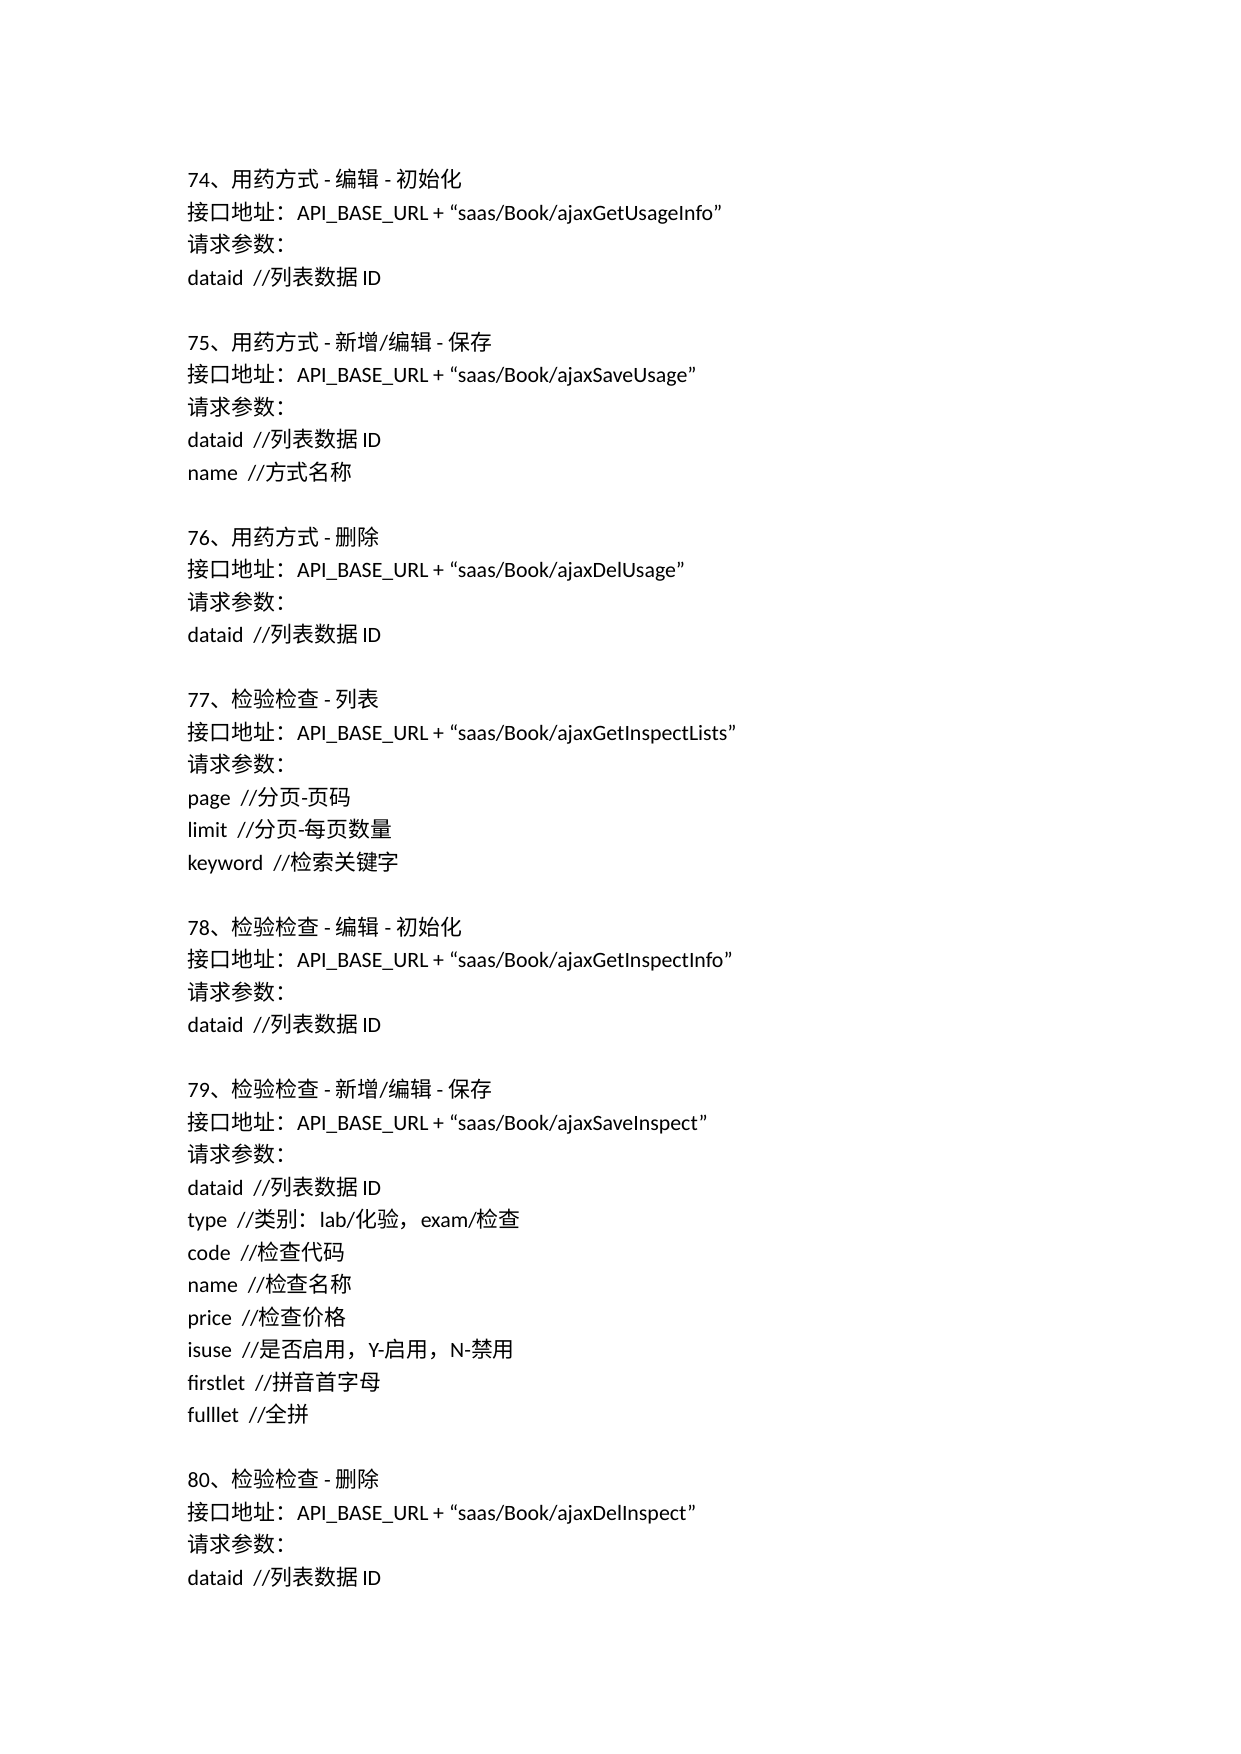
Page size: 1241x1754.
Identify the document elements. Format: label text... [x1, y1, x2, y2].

list limit //分页-每页数量 [187, 812, 1053, 844]
list 接口地址：API_BASE_URL + “saas/Book/ajaxGetUsageInfo” [187, 194, 1053, 227]
list 接口地址：API_BASE_URL + “saas/Book/ajaxDelUsage” [187, 552, 1053, 584]
list name //检查名称 [187, 1267, 1053, 1299]
list dataid //列表数据ID [187, 259, 1053, 292]
list dataid //列表数据ID [187, 1559, 1053, 1592]
list firstlet //拼音首字母 [187, 1364, 1053, 1397]
list isuse //是否启用，Y-启用，N-禁用 [187, 1332, 1053, 1364]
list code //检查代码 [187, 1234, 1053, 1267]
list keyword //检索关键字 [187, 844, 1053, 877]
list 接口地址：API_BASE_URL + “saas/Book/ajaxSaveUsage” [187, 357, 1053, 389]
list 检验检查 - 新增/编辑 - 保存 [187, 1072, 1053, 1104]
list dataid //列表数据ID [187, 617, 1053, 649]
list 请求参数： [187, 974, 1053, 1007]
list price //检查价格 [187, 1299, 1053, 1332]
list type //类别：lab/化验，exam/检查 [187, 1202, 1053, 1234]
list page //分页-页码 [187, 779, 1053, 812]
list 检验检查 - 编辑 - 初始化 [187, 909, 1053, 942]
list name //方式名称 [187, 454, 1053, 487]
list 请求参数： [187, 1527, 1053, 1559]
list 请求参数： [187, 227, 1053, 259]
list 用药方式 - 删除 [187, 519, 1053, 552]
list 接口地址：API_BASE_URL + “saas/Book/ajaxGetInspectLists” [187, 714, 1053, 747]
list dataid //列表数据ID [187, 422, 1053, 454]
list 用药方式 - 编辑 - 初始化 [187, 162, 1053, 194]
list 请求参数： [187, 389, 1053, 422]
list 请求参数： [187, 1137, 1053, 1169]
list dataid //列表数据ID [187, 1169, 1053, 1202]
list 接口地址：API_BASE_URL + “saas/Book/ajaxDelInspect” [187, 1494, 1053, 1527]
list fulllet //全拼 [187, 1397, 1053, 1429]
list 用药方式 - 新增/编辑 - 保存 [187, 324, 1053, 357]
list 请求参数： [187, 747, 1053, 779]
list 接口地址：API_BASE_URL + “saas/Book/ajaxSaveInspect” [187, 1104, 1053, 1137]
list 请求参数： [187, 584, 1053, 617]
list 检验检查 - 列表 [187, 682, 1053, 714]
list dataid //列表数据ID [187, 1007, 1053, 1039]
list 接口地址：API_BASE_URL + “saas/Book/ajaxGetInspectInfo” [187, 942, 1053, 974]
list 检验检查 - 删除 [187, 1462, 1053, 1494]
